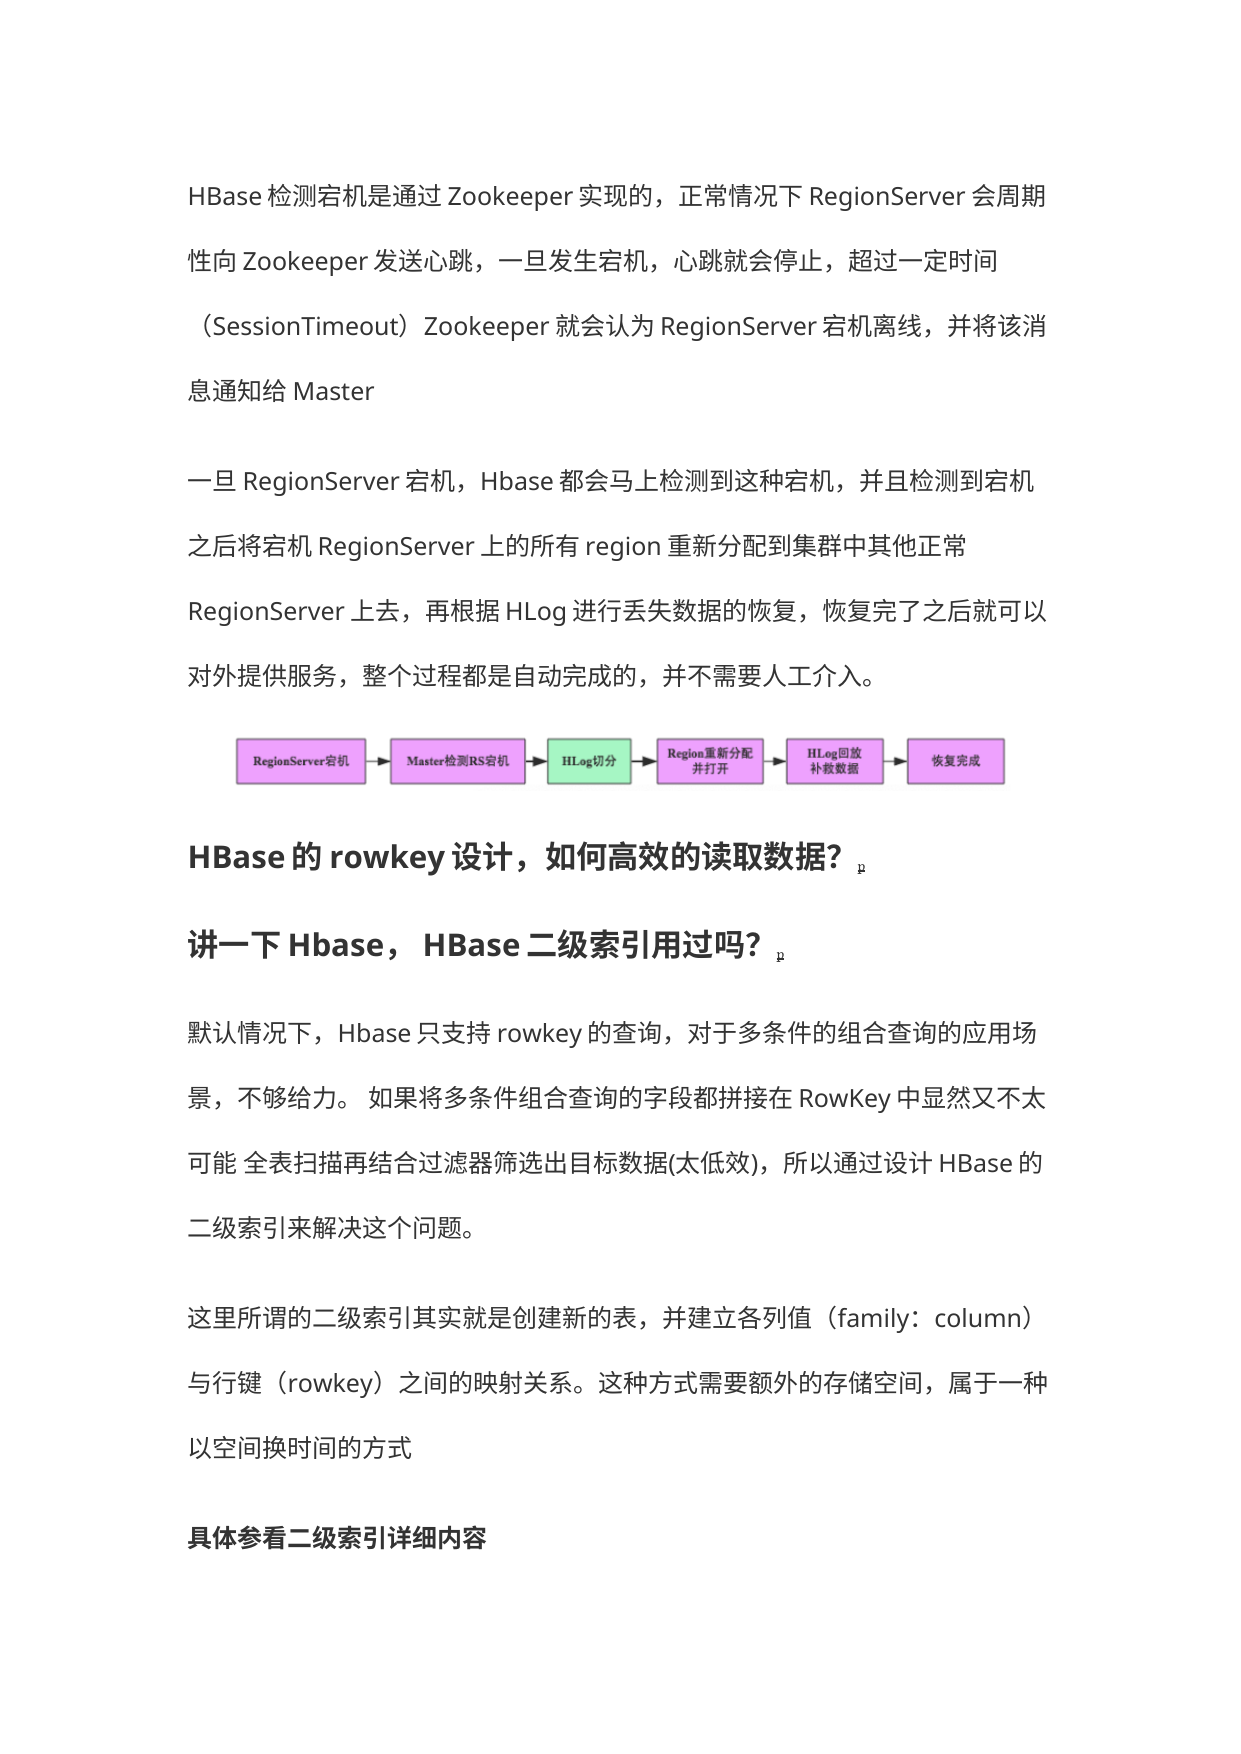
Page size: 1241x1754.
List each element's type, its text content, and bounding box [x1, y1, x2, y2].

text HBase的rowkey设计，如何高效的读取数据？ [187, 822, 1053, 887]
text HBase检测宕机是通过Zookeeper实现的，正常情况下RegionServer会周期性向Zookeeper发送心跳，一旦发生宕机，心跳就会停止，超过一定时间（SessionTimeout）Zookeeper就会认为RegionServer宕机离线，并将该消息通知给Master [187, 162, 1053, 422]
text 这里所谓的二级索引其实就是创建新的表，并建立各列值（family：column）与行键（rowkey）之间的映射关系。这种方式需要额外的存储空间，属于一种以空间换时间的方式 [187, 1284, 1053, 1479]
picture [229, 732, 1011, 791]
text 默认情况下，Hbase只支持rowkey的查询，对于多条件的组合查询的应用场景，不够给力。 如果将多条件组合查询的字段都拼接在RowKey中显然又不太可能 全表扫描再结合过滤器筛选出目标数据(太低效)，所以通过设计HBase的二级索引来解决这个问题。 [187, 999, 1053, 1259]
text 具体参看二级索引详细内容 [187, 1504, 1053, 1569]
text 一旦RegionServer宕机，Hbase都会马上检测到这种宕机，并且检测到宕机之后将宕机RegionServer上的所有region重新分配到集群中其他正常RegionServer上去，再根据HLog进行丢失数据的恢复，恢复完了之后就可以对外提供服务，整个过程都是自动完成的，并不需要人工介入。 [187, 447, 1053, 707]
text 讲一下Hbase， HBase二级索引用过吗？ [187, 910, 1053, 975]
